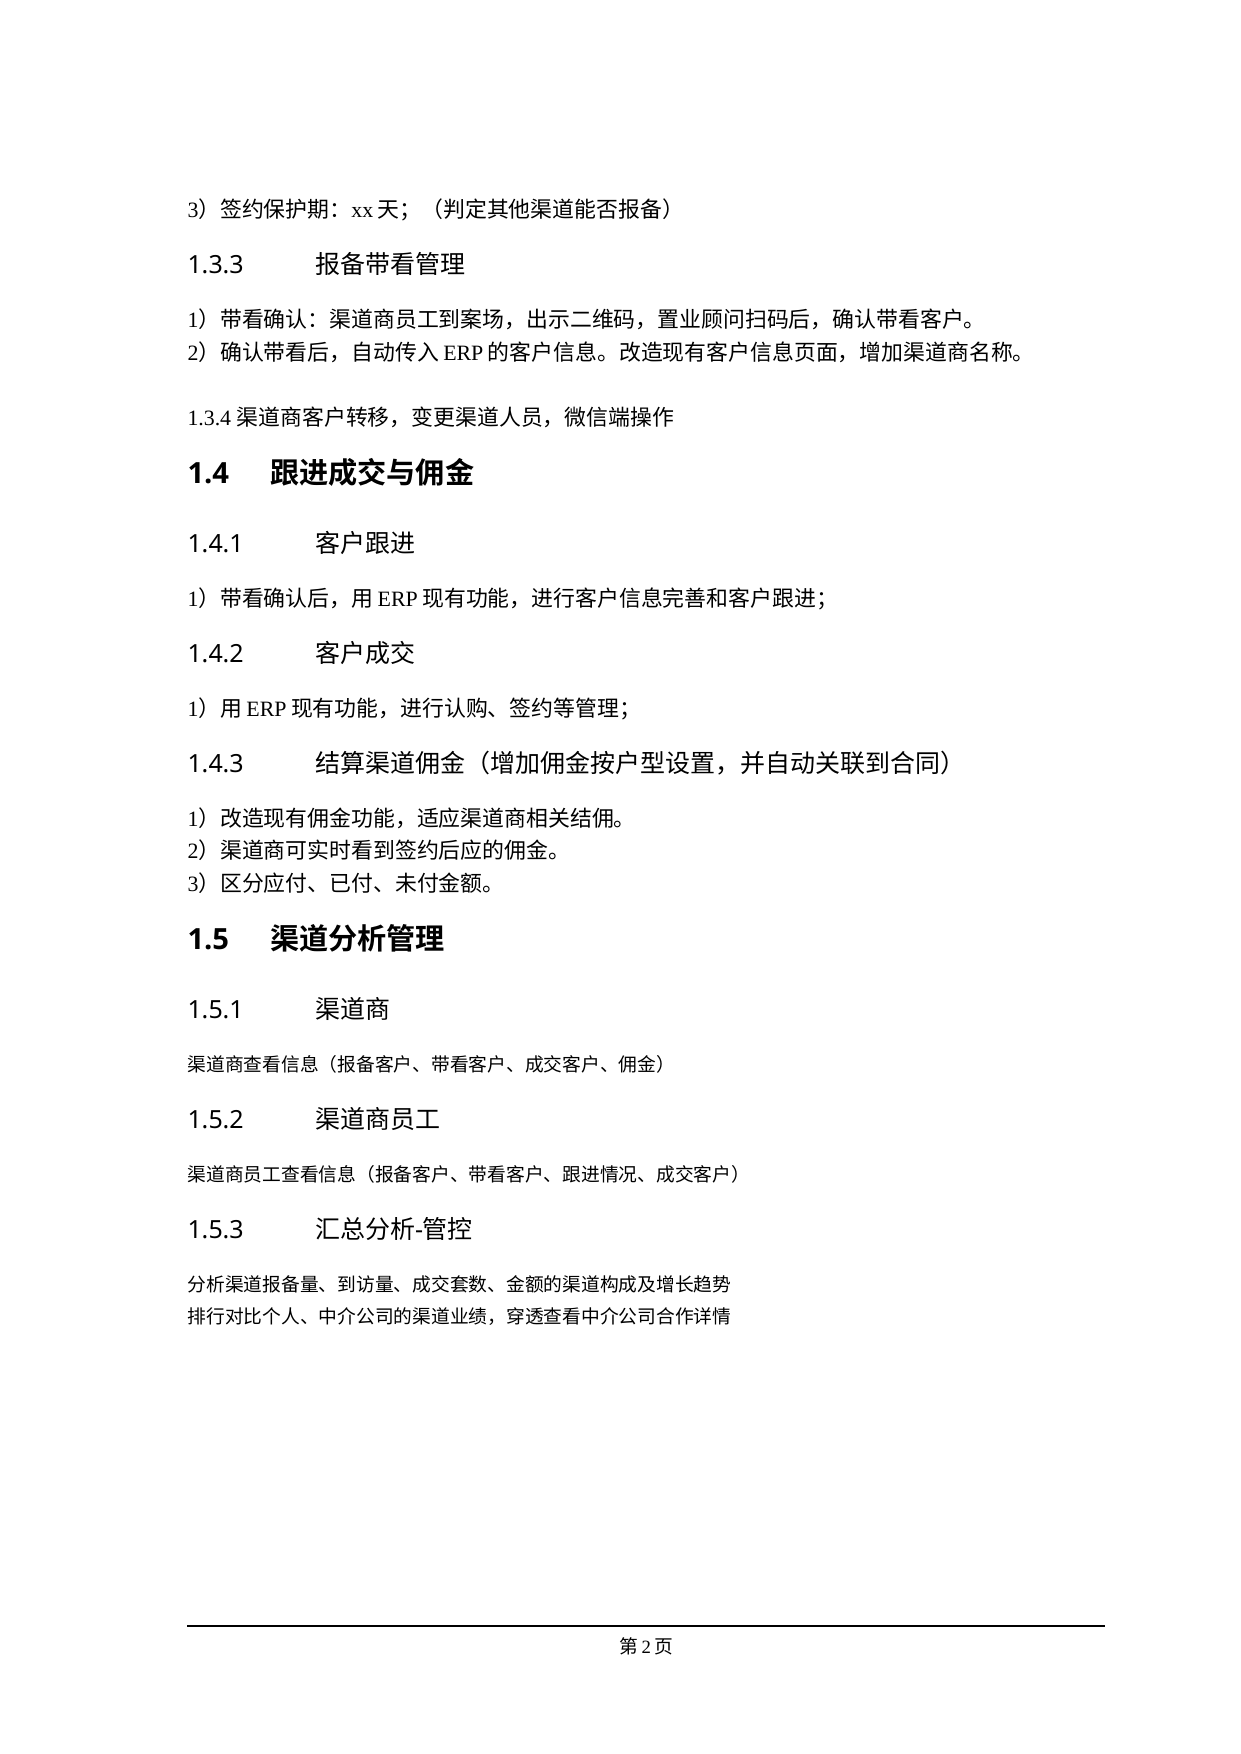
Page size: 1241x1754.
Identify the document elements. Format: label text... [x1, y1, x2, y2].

list 渠道商可实时看到签约后应的佣金。 [187, 833, 1105, 866]
list 确认带看后，自动传入ERP的客户信息。改造现有客户信息页面，增加渠道商名称。 [187, 334, 1105, 367]
list 1.3.4 渠道商客户转移，变更渠道人员，微信端操作 [187, 399, 1105, 432]
text 渠道商查看信息（报备客户、带看客户、成交客户、佣金） [187, 1047, 1105, 1079]
subtitle 客户成交 [187, 619, 1105, 684]
subtitle 跟进成交与佣金 [187, 438, 1105, 503]
list 带看确认后，用ERP现有功能，进行客户信息完善和客户跟进； [187, 581, 1105, 613]
subtitle 报备带看管理 [187, 231, 1105, 296]
subtitle 汇总分析-管控 [187, 1196, 1105, 1261]
list 签约保护期：xx天；（判定其他渠道能否报备） [187, 192, 1105, 224]
subtitle 渠道商员工 [187, 1086, 1105, 1151]
subtitle 结算渠道佣金（增加佣金按户型设置，并自动关联到合同） [187, 729, 1105, 794]
subtitle 渠道分析管理 [187, 904, 1105, 969]
list 带看确认：渠道商员工到案场，出示二维码，置业顾问扫码后，确认带看客户。 [187, 302, 1105, 334]
text 渠道商员工查看信息（报备客户、带看客户、跟进情况、成交客户） [187, 1157, 1105, 1189]
list 区分应付、已付、未付金额。 [187, 866, 1105, 898]
text 排行对比个人、中介公司的渠道业绩，穿透查看中介公司合作详情 [187, 1299, 1105, 1332]
list 用ERP现有功能，进行认购、签约等管理； [187, 691, 1105, 723]
list 改造现有佣金功能，适应渠道商相关结佣。 [187, 801, 1105, 833]
subtitle 客户跟进 [187, 509, 1105, 574]
text 分析渠道报备量、到访量、成交套数、金额的渠道构成及增长趋势 [187, 1267, 1105, 1299]
subtitle 渠道商 [187, 976, 1105, 1041]
